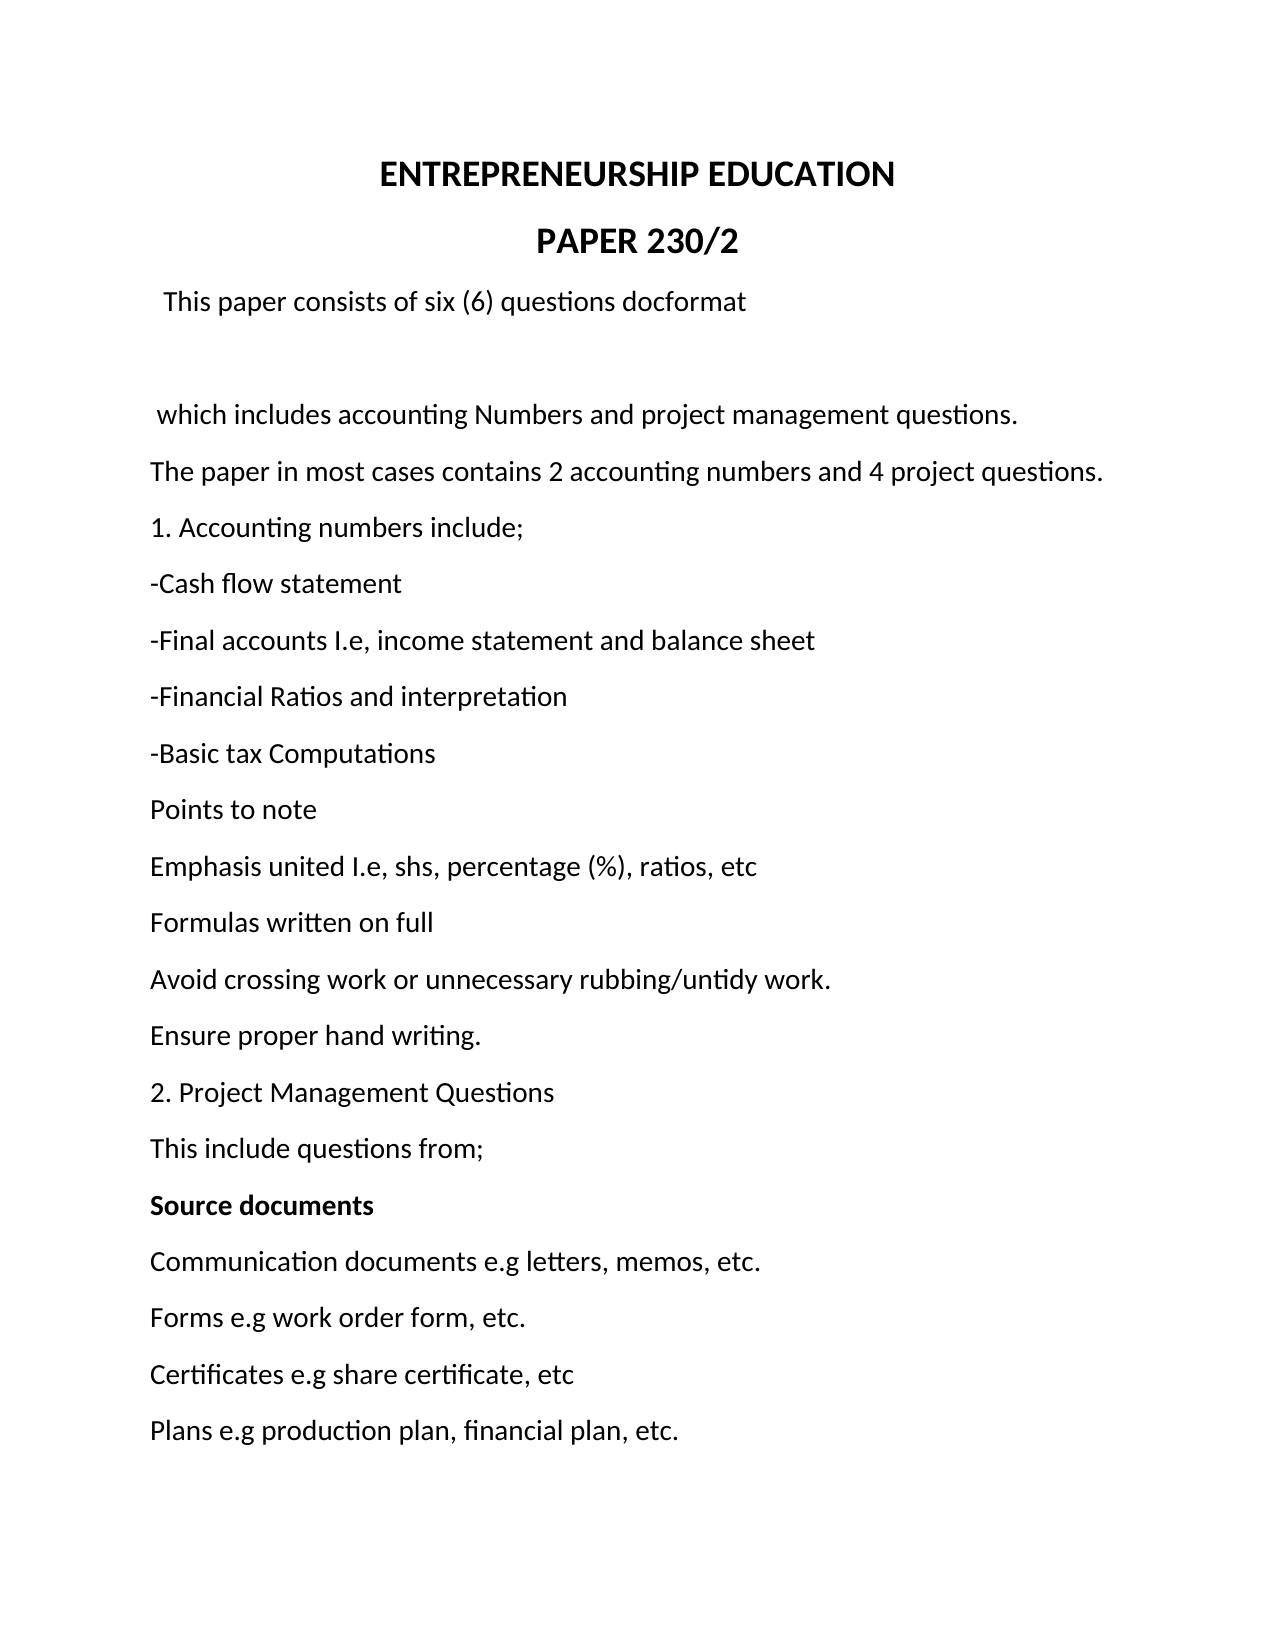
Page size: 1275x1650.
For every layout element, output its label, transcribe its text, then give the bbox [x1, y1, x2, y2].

text Plans e.g production plan, financial plan, etc. [150, 1412, 1125, 1448]
text ENTREPRENEURSHIP EDUCATION [150, 150, 1125, 196]
text 2. Project Management Questions [150, 1074, 1125, 1109]
text Source documents [150, 1187, 1125, 1222]
text 1. Accounting numbers include; [150, 509, 1125, 545]
text -Cash flow statement [150, 566, 1125, 601]
text Points to note [150, 791, 1125, 827]
text Certificates e.g share certificate, etc [150, 1356, 1125, 1392]
text The paper in most cases contains 2 accounting numbers and 4 project questions. [150, 453, 1125, 488]
text This include questions from; [150, 1130, 1125, 1166]
text Emphasis united I.e, shs, percentage (%), ratios, etc [150, 848, 1125, 883]
text -Final accounts I.e, income statement and balance sheet [150, 622, 1125, 658]
text -Financial Ratios and interpretation [150, 678, 1125, 714]
text -Basic tax Computations [150, 735, 1125, 771]
text Ensure proper hand writing. [150, 1017, 1125, 1053]
text PAPER 230/2 [150, 217, 1125, 262]
text Formulas written on full [150, 904, 1125, 940]
text This paper consists of six (6) questions docformat [150, 283, 1125, 319]
text Communication documents e.g letters, memos, etc. [150, 1243, 1125, 1279]
text Forms e.g work order form, etc. [150, 1299, 1125, 1335]
text which includes accounting Numbers and project management questions. [150, 396, 1125, 432]
text Avoid crossing work or unnecessary rubbing/untidy work. [150, 961, 1125, 996]
